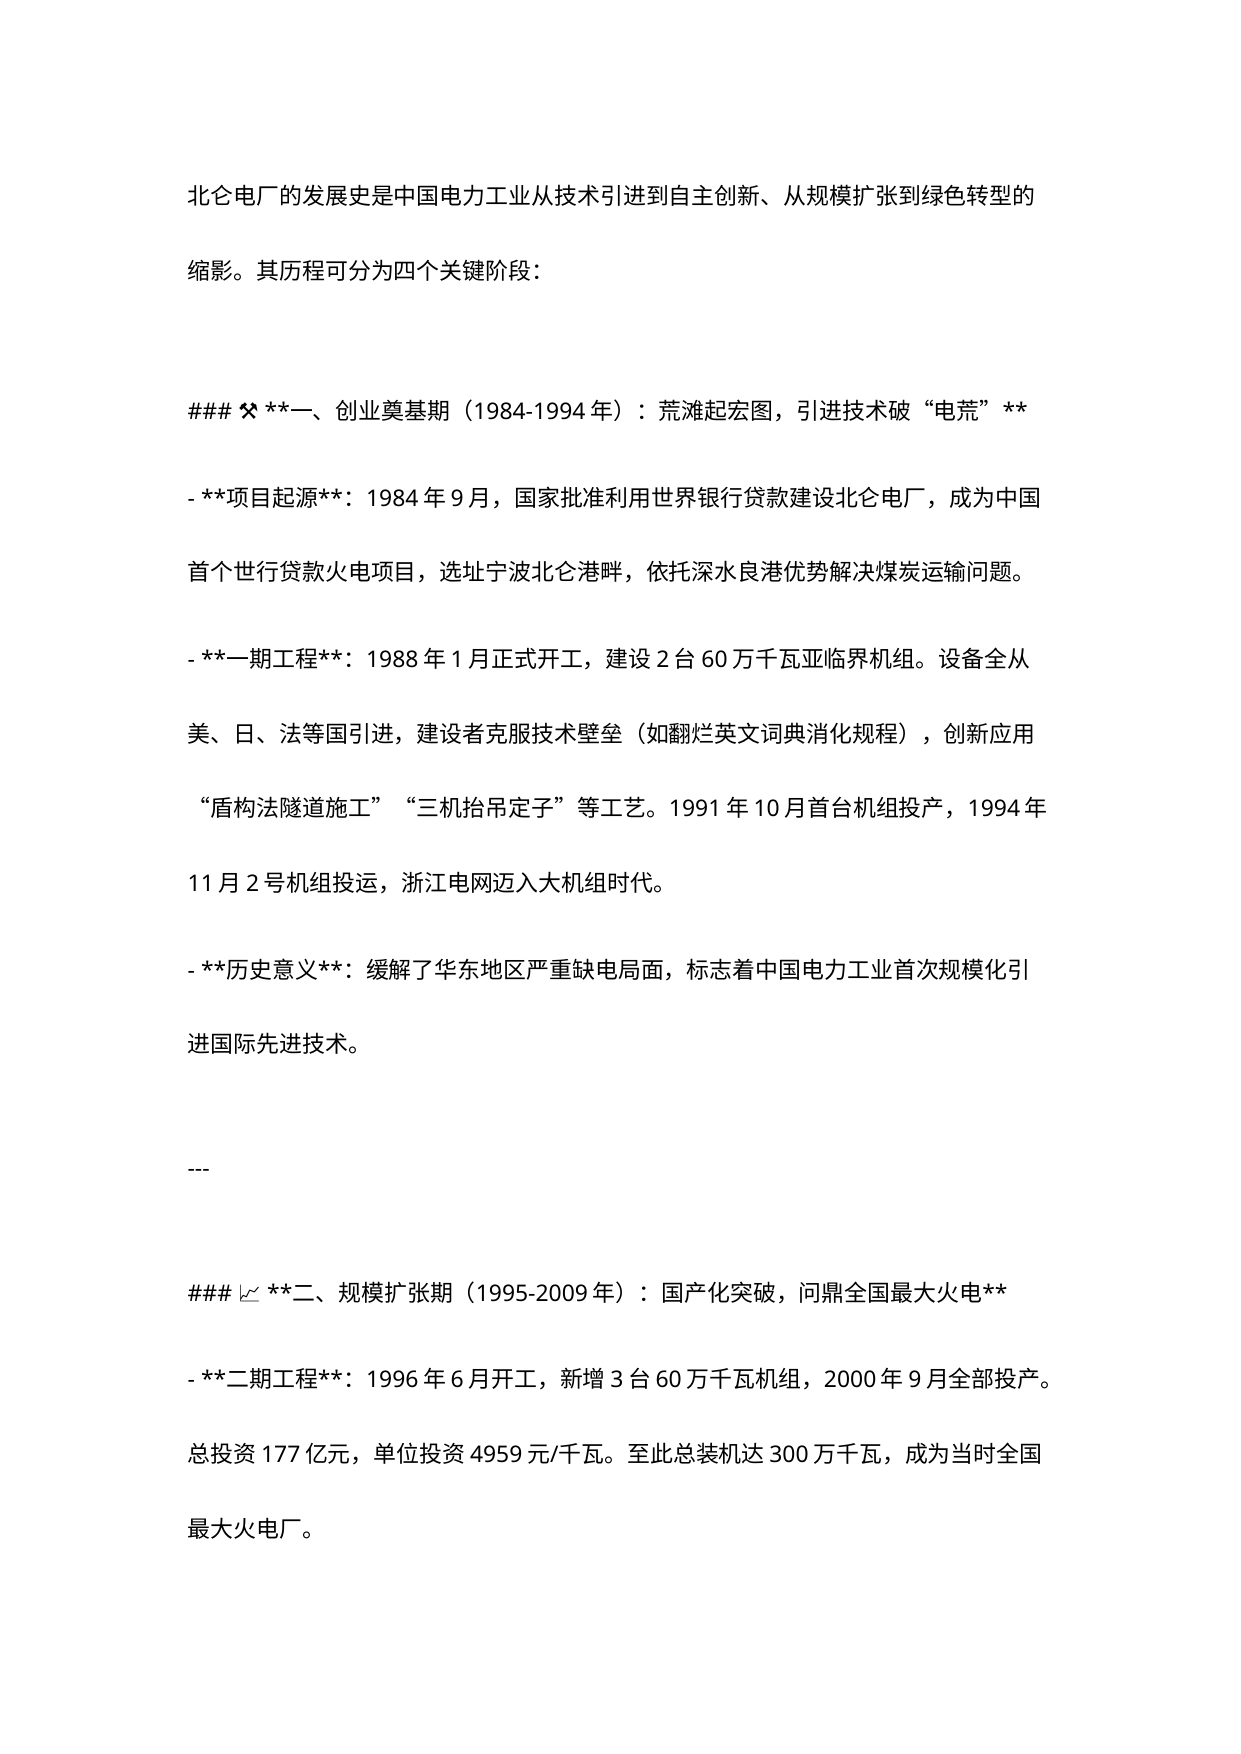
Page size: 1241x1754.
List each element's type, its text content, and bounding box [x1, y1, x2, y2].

text --- [187, 1151, 1053, 1183]
text 北仑电厂的发展史是中国电力工业从技术引进到自主创新、从规模扩张到绿色转型的缩影。其历程可分为四个关键阶段： [187, 162, 1053, 302]
text - **项目起源**：1984年9月，国家批准利用世界银行贷款建设北仑电厂，成为中国首个世行贷款火电项目，选址宁波北仑港畔，依托深水良港优势解决煤炭运输问题。 [187, 464, 1053, 603]
text - **二期工程**：1996年6月开工，新增3台60万千瓦机组，2000年9月全部投产。总投资177亿元，单位投资4959元/千瓦。至此总装机达300万千瓦，成为当时全国最大火电厂。 [187, 1345, 1053, 1559]
text ### 📈 **二、规模扩张期（1995-2009年）：国产化突破，问鼎全国最大火电** [187, 1258, 1053, 1323]
text ### ⚒️ **一、创业奠基期（1984-1994年）：荒滩起宏图，引进技术破“电荒”** [187, 377, 1053, 442]
text - **一期工程**：1988年1月正式开工，建设2台60万千瓦亚临界机组。设备全从美、日、法等国引进，建设者克服技术壁垒（如翻烂英文词典消化规程），创新应用“盾构法隧道施工”“三机抬吊定子”等工艺。1991年10月首台机组投产，1994年11月2号机组投运，浙江电网迈入大机组时代。 [187, 625, 1053, 914]
text - **历史意义**：缓解了华东地区严重缺电局面，标志着中国电力工业首次规模化引进国际先进技术。 [187, 936, 1053, 1075]
